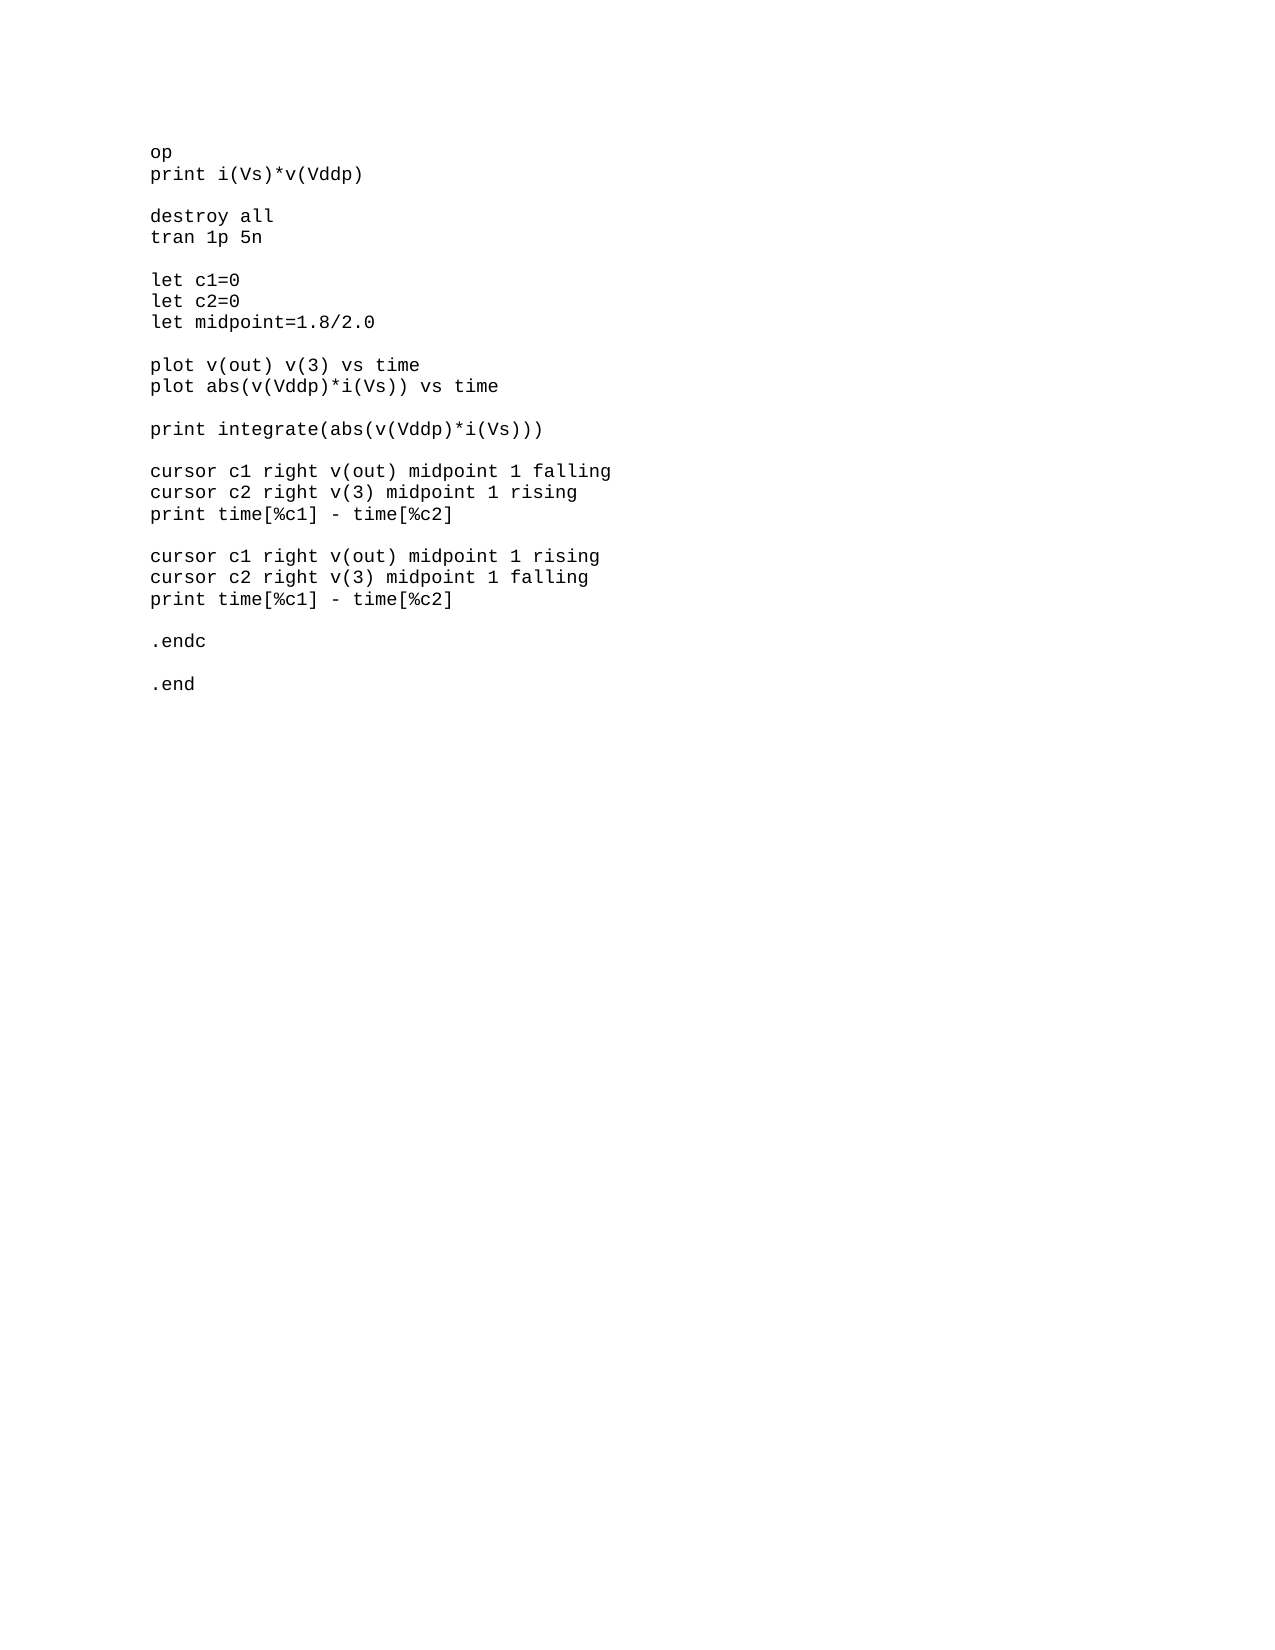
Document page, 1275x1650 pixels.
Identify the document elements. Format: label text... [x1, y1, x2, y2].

text let c1=0 [150, 271, 1125, 292]
text cursor c2 right v(3) midpoint 1 rising [150, 483, 1125, 504]
text tran 1p 5n [150, 228, 1125, 249]
text .endc [150, 632, 1125, 653]
text .end [150, 674, 1125, 696]
text cursor c1 right v(out) midpoint 1 rising [150, 547, 1125, 568]
text destroy all [150, 207, 1125, 228]
text plot abs(v(Vddp)*i(Vs)) vs time [150, 377, 1125, 398]
text let c2=0 [150, 292, 1125, 313]
text plot v(out) v(3) vs time [150, 356, 1125, 377]
text cursor c2 right v(3) midpoint 1 falling [150, 568, 1125, 589]
text cursor c1 right v(out) midpoint 1 falling [150, 462, 1125, 483]
text print time[%c1] - time[%c2] [150, 589, 1125, 611]
text print i(Vs)*v(Vddp) [150, 164, 1125, 186]
text print time[%c1] - time[%c2] [150, 504, 1125, 526]
text let midpoint=1.8/2.0 [150, 313, 1125, 334]
text print integrate(abs(v(Vddp)*i(Vs))) [150, 419, 1125, 441]
text op [150, 143, 1125, 164]
